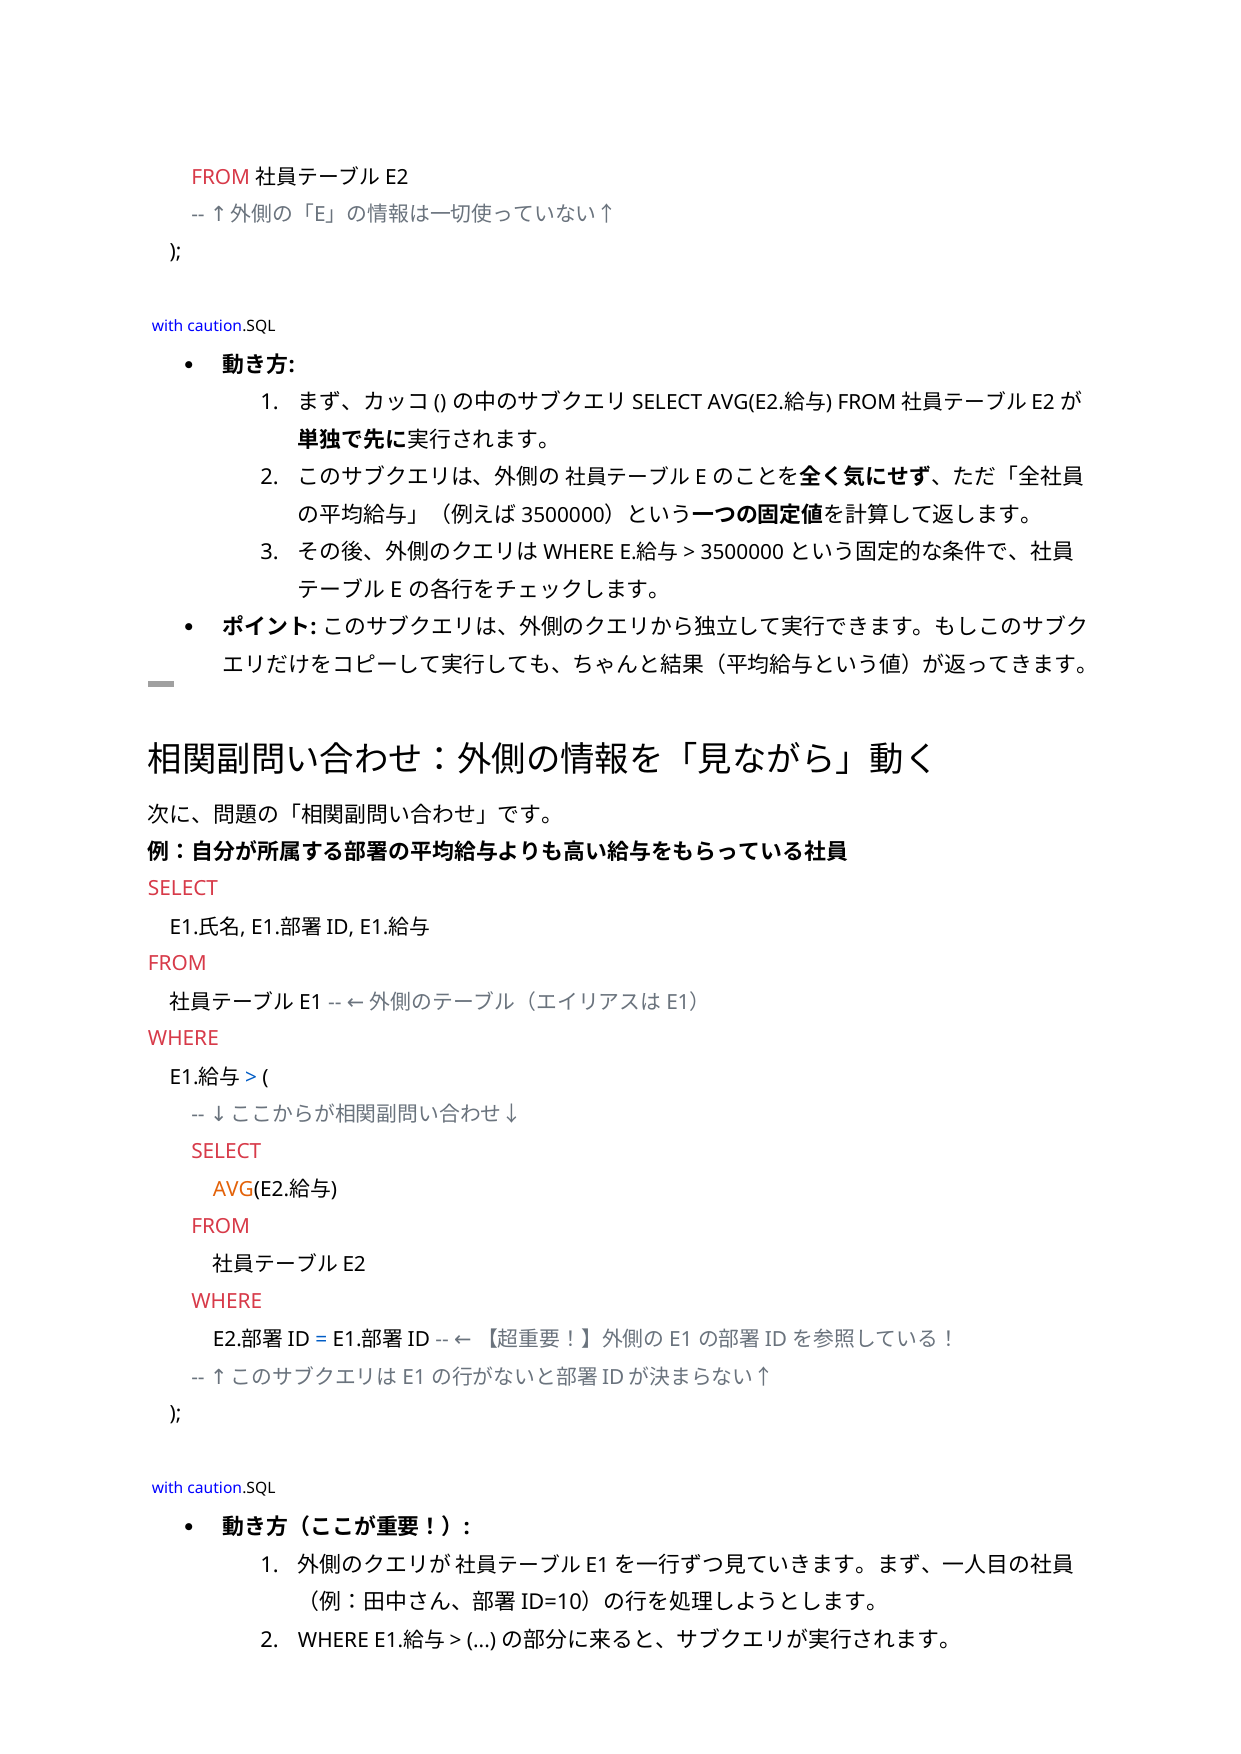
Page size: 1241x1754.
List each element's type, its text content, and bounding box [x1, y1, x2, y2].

text WHERE [148, 1019, 1093, 1056]
text -- ↓ここからが相関副問い合わせ↓ [148, 1094, 1093, 1131]
text AVG(E2.給与) [148, 1169, 1093, 1206]
list 動き方（ここが重要！）: [185, 1506, 1093, 1544]
text ); [148, 1394, 1093, 1431]
list このサブクエリは、外側の 社員テーブル E のことを全く気にせず、ただ「全社員の平均給与」（例えば 3500000）という一つの固定値を計算して返します。 [260, 456, 1093, 531]
text -- ↑外側の「E」の情報は一切使っていない↑ [148, 194, 1093, 231]
subtitle 相関副問い合わせ：外側の情報を「見ながら」動く [148, 719, 1093, 794]
text E1.給与 > ( [148, 1056, 1093, 1094]
list まず、カッコ () の中のサブクエリ SELECT AVG(E2.給与) FROM 社員テーブル E2 が単独で先に実行されます。 [260, 381, 1093, 456]
text FROM [148, 944, 1093, 981]
list その後、外側のクエリは WHERE E.給与 > 3500000 という固定的な条件で、社員テーブル E の各行をチェックします。 [260, 531, 1093, 606]
text 次に、問題の「相関副問い合わせ」です。 [148, 794, 1093, 831]
text 社員テーブル E1 -- ← 外側のテーブル（エイリアスは E1） [148, 981, 1093, 1019]
text with caution.SQL [148, 306, 1093, 344]
text WHERE [148, 1281, 1093, 1319]
text E1.氏名, E1.部署ID, E1.給与 [148, 906, 1093, 944]
text SELECT [148, 869, 1093, 906]
text 例：自分が所属する部署の平均給与よりも高い給与をもらっている社員 [148, 831, 1093, 869]
text FROM 社員テーブル E2 [148, 156, 1093, 194]
text 社員テーブル E2 [148, 1244, 1093, 1281]
list ポイント: このサブクエリは、外側のクエリから独立して実行できます。もしこのサブクエリだけをコピーして実行しても、ちゃんと結果（平均給与という値）が返ってきます。 [185, 606, 1093, 681]
text SELECT [148, 1131, 1093, 1169]
list 外側のクエリが 社員テーブル E1 を一行ずつ見ていきます。まず、一人目の社員（例：田中さん、部署ID=10）の行を処理しようとします。 [260, 1544, 1093, 1619]
text with caution.SQL [148, 1469, 1093, 1506]
list 動き方: [185, 344, 1093, 381]
text ); [148, 231, 1093, 269]
text -- ↑このサブクエリは E1 の行がないと部署IDが決まらない↑ [148, 1356, 1093, 1394]
text FROM [148, 1206, 1093, 1244]
text E2.部署ID = E1.部署ID -- ← 【超重要！】外側の E1 の部署ID を参照している！ [148, 1319, 1093, 1356]
list WHERE E1.給与 > (...) の部分に来ると、サブクエリが実行されます。 [260, 1619, 1093, 1656]
